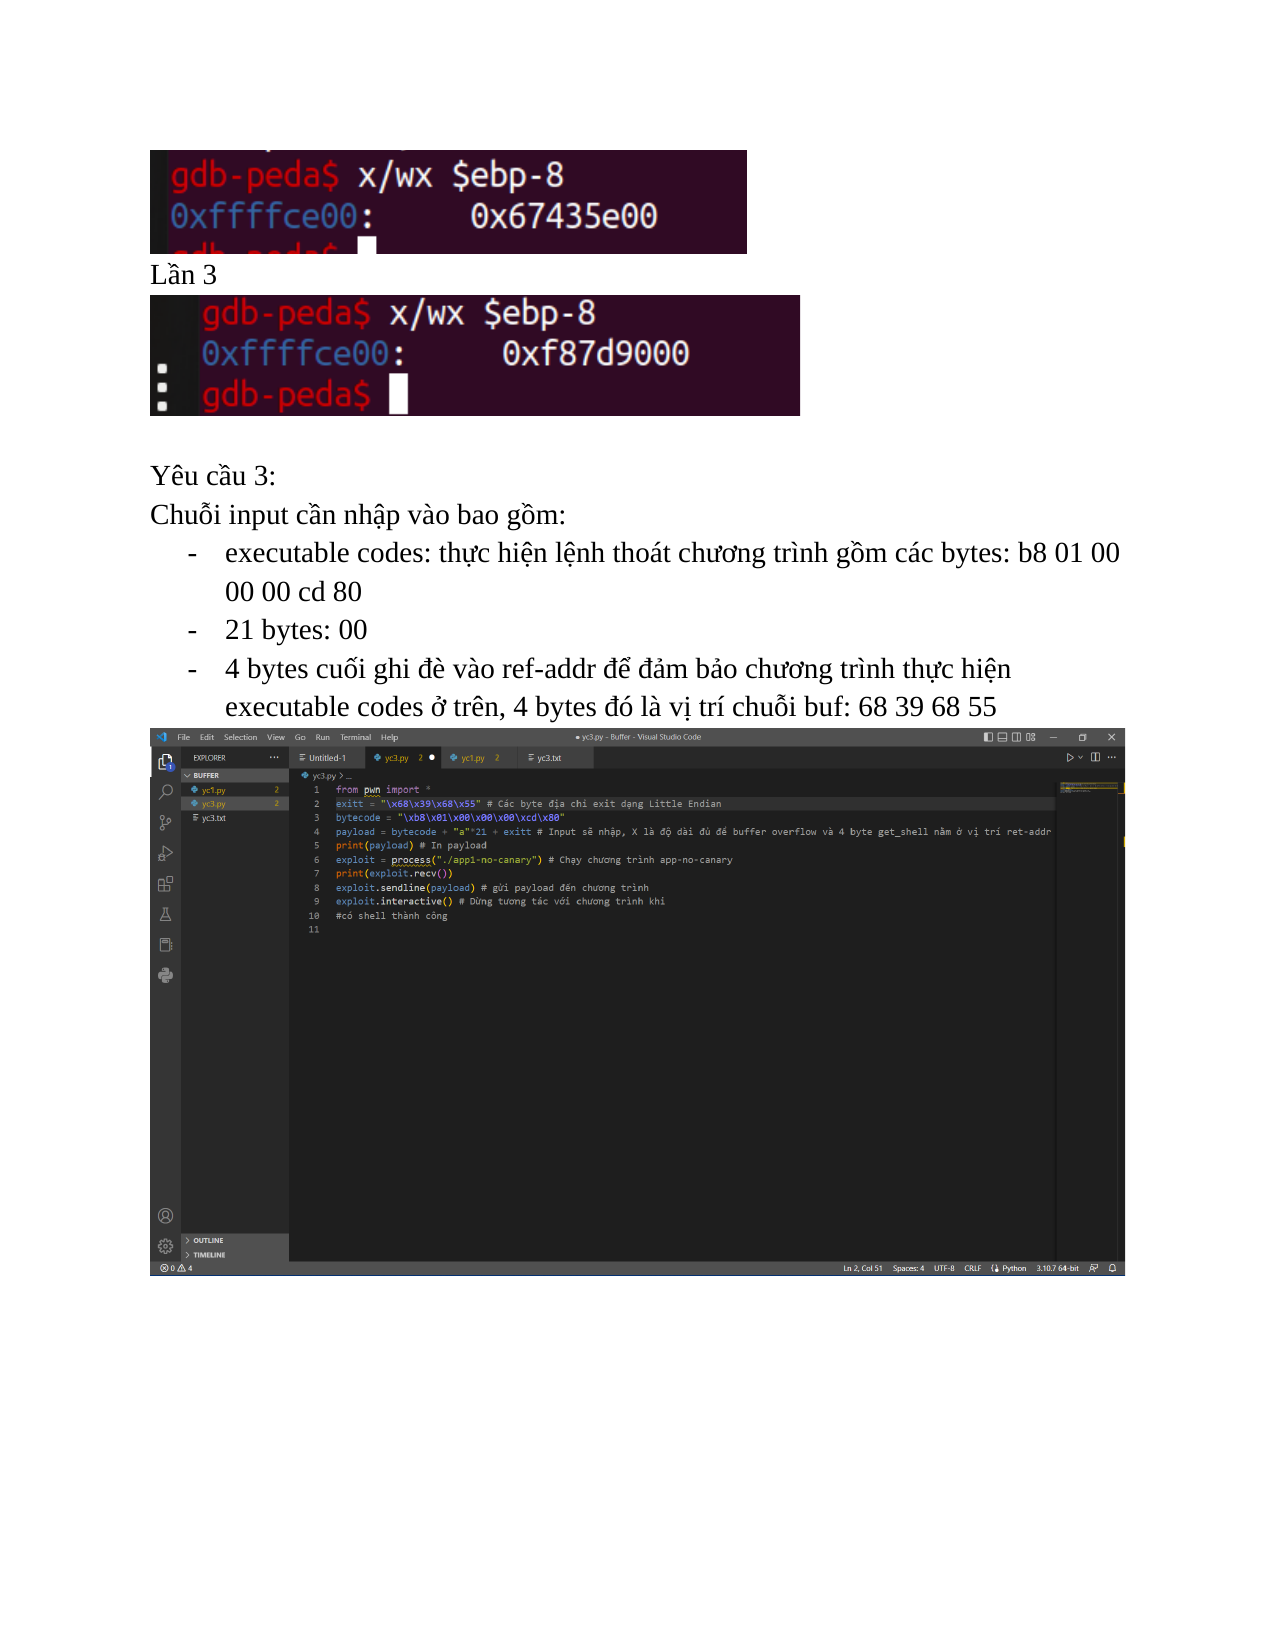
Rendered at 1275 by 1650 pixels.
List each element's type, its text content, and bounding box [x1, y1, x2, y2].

text Lần 3 [150, 257, 1125, 291]
text Yêu cầu 3: [150, 458, 1125, 492]
list 4 bytes cuối ghi đè vào ref-addr để đảm bảo chương trình thực hiện executable codes ở trên, 4 bytes đó là vị trí chuỗi buf: 68 39 68 55 [187, 651, 1125, 723]
list 21 bytes: 00 [187, 612, 1125, 646]
picture [150, 150, 747, 254]
text Chuỗi input cần nhập vào bao gồm: [150, 497, 1125, 530]
list executable codes: thực hiện lệnh thoát chương trình gồm các bytes: b8 01 00 00 00 cd 80 [187, 535, 1125, 607]
picture [150, 295, 800, 416]
picture [150, 728, 1125, 1276]
